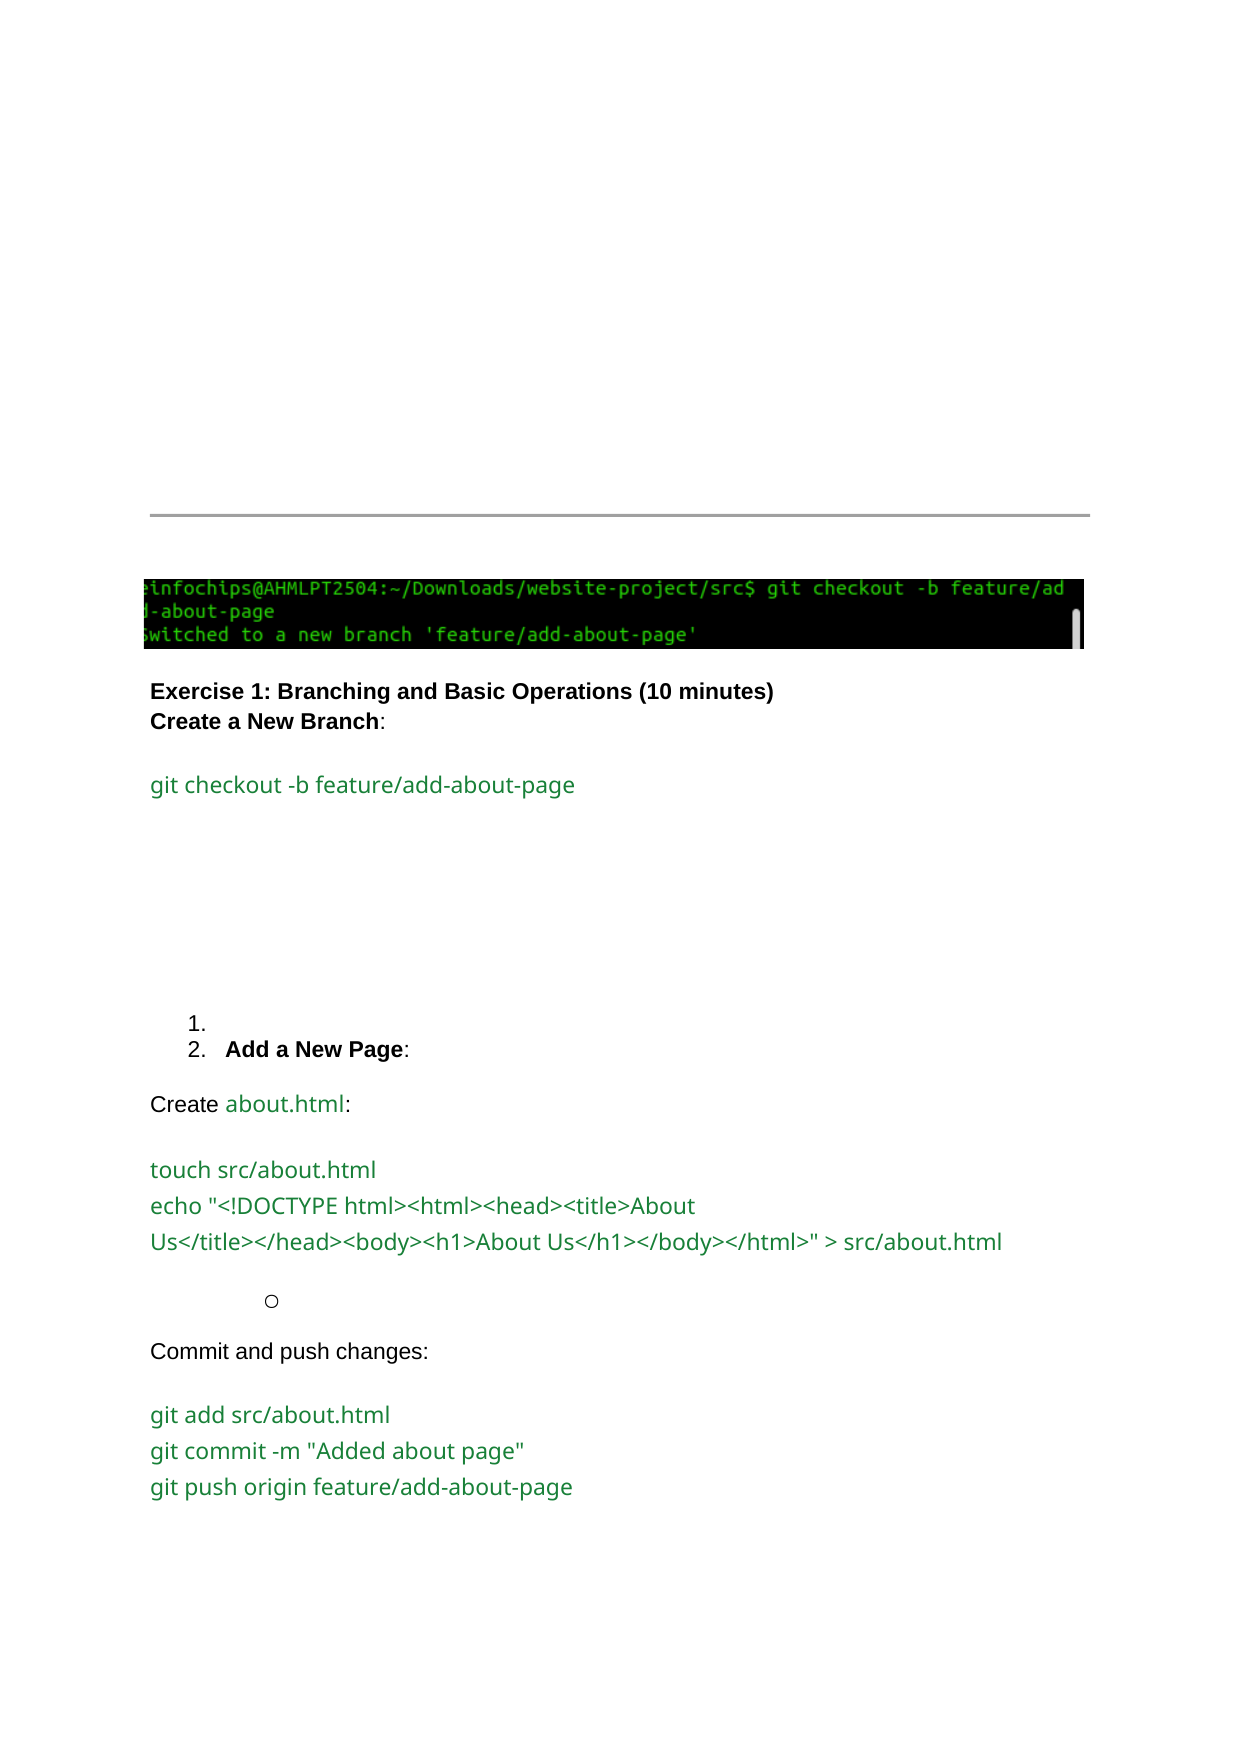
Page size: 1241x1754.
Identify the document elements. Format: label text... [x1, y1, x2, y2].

text git commit -m "Added about page" [150, 1435, 1090, 1467]
picture [143, 579, 1084, 649]
text echo "<!DOCTYPE html><html><head><title>About Us</title></head><body><h1>About Us</h1></body></html>" > src/about.html [150, 1190, 1090, 1257]
text Commit and push changes: git add src/about.html [150, 1338, 1090, 1431]
text Create a New Branch: git checkout -b feature/add-about-page [150, 708, 1090, 801]
list Add a New Page: [187, 1036, 1090, 1063]
text Create about.html: touch src/about.html [150, 1088, 1090, 1185]
text git push origin feature/add-about-page [150, 1471, 1090, 1502]
